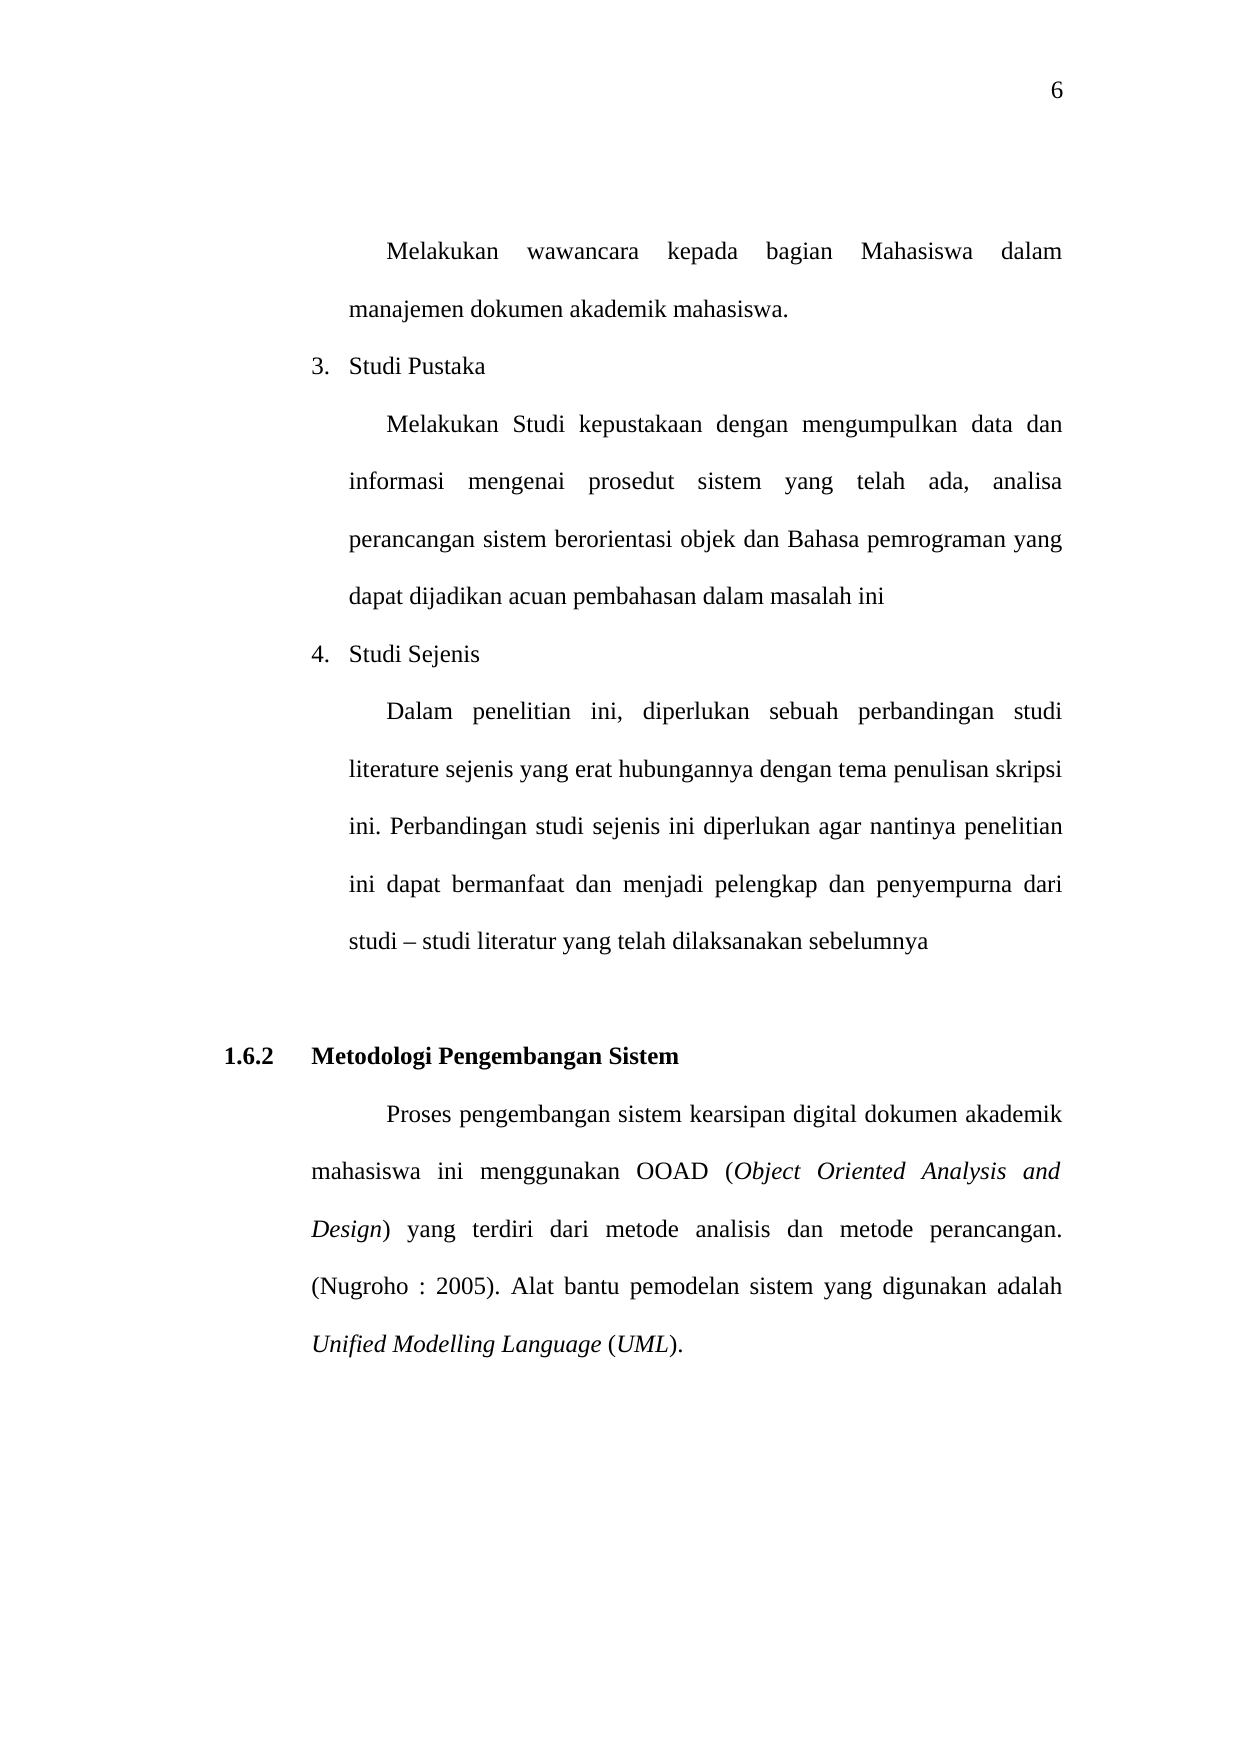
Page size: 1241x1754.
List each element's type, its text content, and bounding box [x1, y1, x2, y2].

list Studi Pustaka [311, 351, 1063, 380]
list Proses pengembangan sistem kearsipan digital dokumen akademik mahasiswa ini menggunakan OOAD (Object Oriented Analysis and Design) yang terdiri dari metode analisis dan metode perancangan. (Nugroho : 2005). Alat bantu pemodelan sistem yang digunakan adalah Unified Modelling Language (UML). [311, 1099, 1063, 1357]
list Metodologi Pengembangan Sistem [274, 1041, 1063, 1070]
list Dalam penelitian ini, diperlukan sebuah perbandingan studi literature sejenis yang erat hubungannya dengan tema penulisan skripsi ini. Perbandingan studi sejenis ini diperlukan agar nantinya penelitian ini dapat bermanfaat dan menjadi pelengkap dan penyempurna dari studi – studi literatur yang telah dilaksanakan sebelumnya [349, 696, 1063, 955]
list Studi Sejenis [311, 639, 1063, 667]
list Melakukan Studi kepustakaan dengan mengumpulkan data dan informasi mengenai prosedut sistem yang telah ada, analisa perancangan sistem berorientasi objek dan Bahasa pemrograman yang dapat dijadikan acuan pembahasan dalam masalah ini [349, 409, 1063, 610]
list Melakukan wawancara kepada bagian Mahasiswa dalam manajemen dokumen akademik mahasiswa. [349, 236, 1063, 322]
